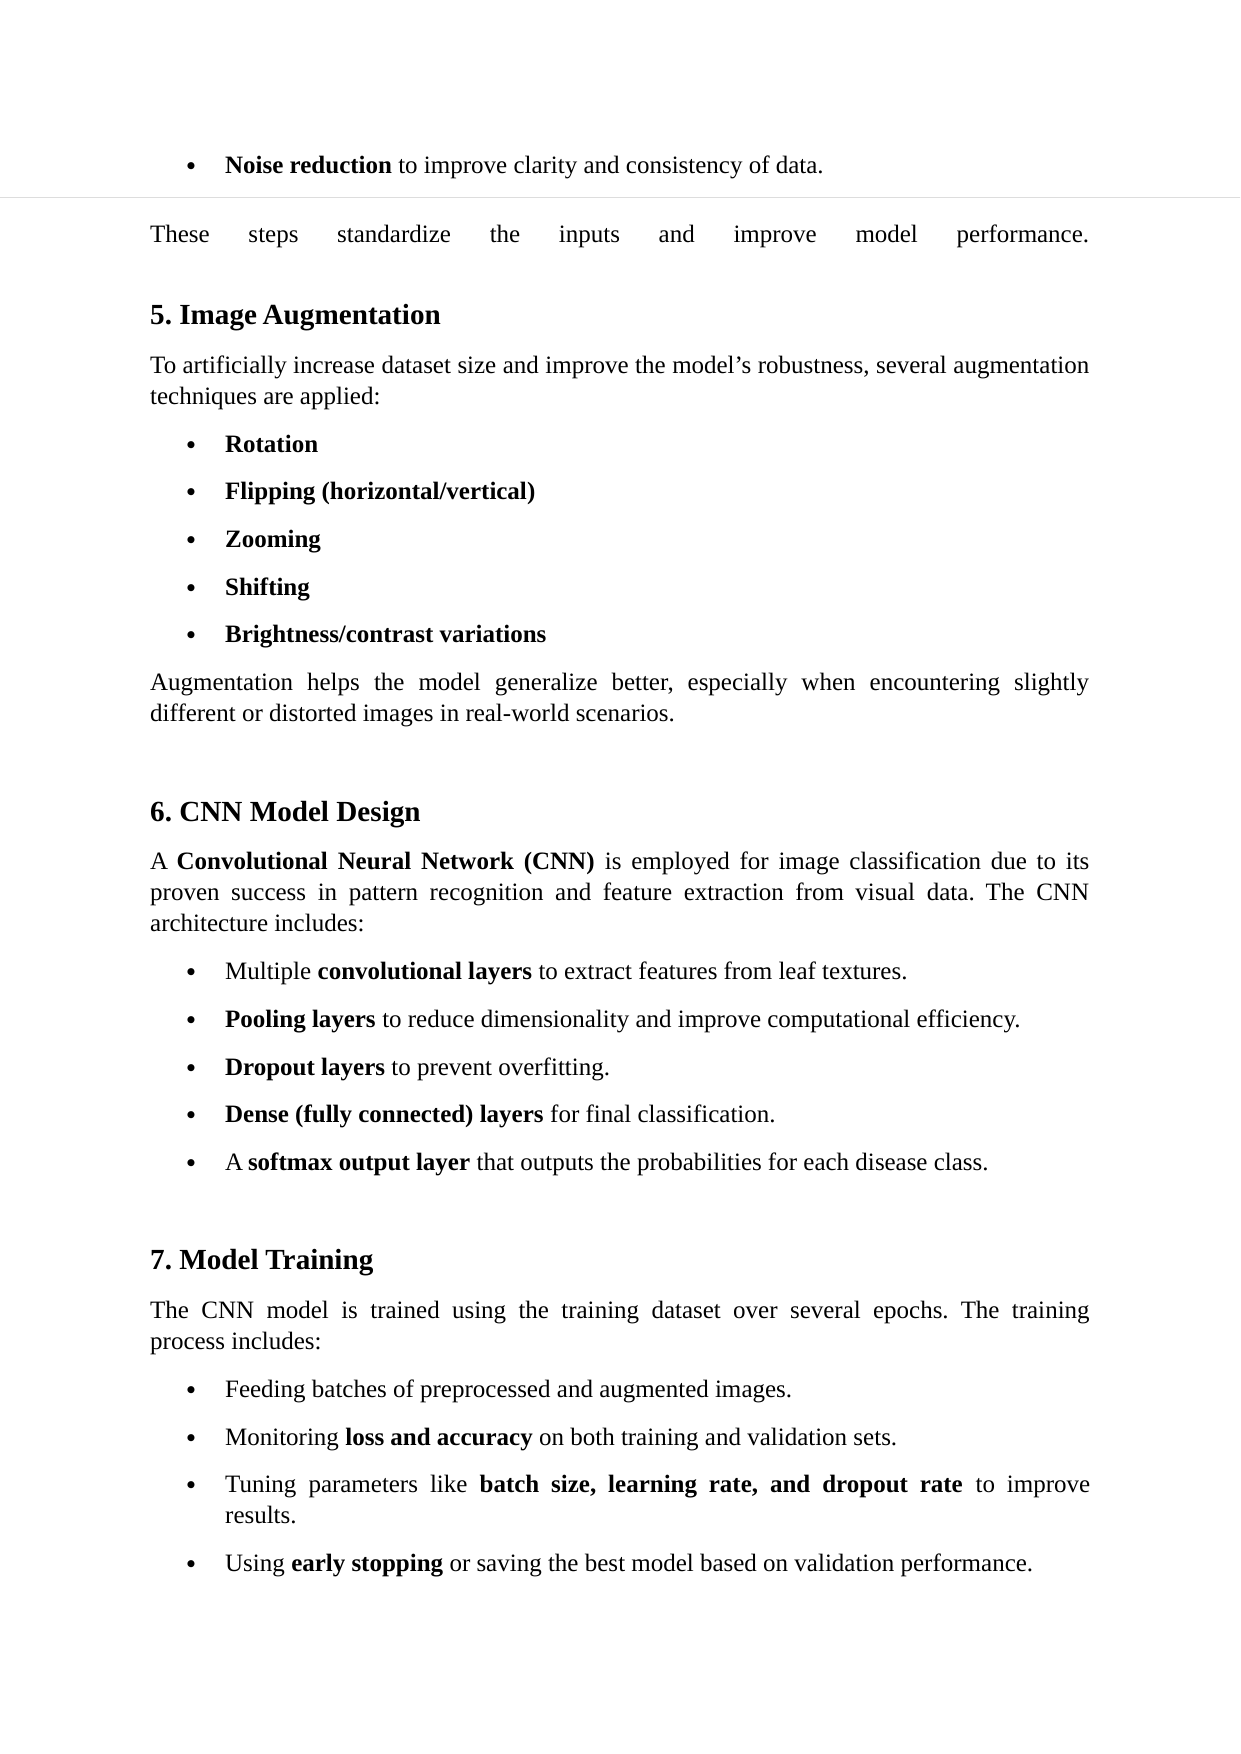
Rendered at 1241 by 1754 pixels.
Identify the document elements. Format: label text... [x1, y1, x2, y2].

text Augmentation helps the model generalize better, especially when encountering slightly different or distorted images in real-world scenarios. [150, 667, 1090, 727]
list Pooling layers to reduce dimensionality and improve computational efficiency. [187, 1004, 1090, 1033]
text 6. CNN Model Design [150, 794, 1090, 827]
list Dense (fully connected) layers for final classification. [187, 1099, 1090, 1128]
list Flipping (horizontal/vertical) [187, 476, 1090, 505]
list Tuning parameters like batch size, learning rate, and dropout rate to improve results. [187, 1469, 1090, 1529]
list A softmax output layer that outputs the probabilities for each disease class. [187, 1147, 1090, 1176]
list Dropout layers to prevent overfitting. [187, 1052, 1090, 1080]
list Shifting [187, 572, 1090, 601]
text These steps standardize the inputs and improve model performance. [150, 198, 1090, 278]
list Rotation [187, 429, 1090, 457]
text To artificially increase dataset size and improve the model’s robustness, several augmentation techniques are applied: [150, 350, 1090, 410]
list Zooming [187, 524, 1090, 553]
text 5. Image Augmentation [150, 297, 1090, 331]
list Monitoring loss and accuracy on both training and validation sets. [187, 1422, 1090, 1451]
text 7. Model Training [150, 1242, 1090, 1276]
list Multiple convolutional layers to extract features from leaf textures. [187, 956, 1090, 985]
list Using early stopping or saving the best model based on validation performance. [187, 1548, 1090, 1577]
list Brightness/contrast variations [187, 619, 1090, 648]
text A Convolutional Neural Network (CNN) is employed for image classification due to its proven success in pattern recognition and feature extraction from visual data. The CNN architecture includes: [150, 846, 1090, 937]
list Noise reduction to improve clarity and consistency of data. [187, 150, 1090, 179]
text The CNN model is trained using the training dataset over several epochs. The training process includes: [150, 1295, 1090, 1355]
list Feeding batches of preprocessed and augmented images. [187, 1374, 1090, 1403]
